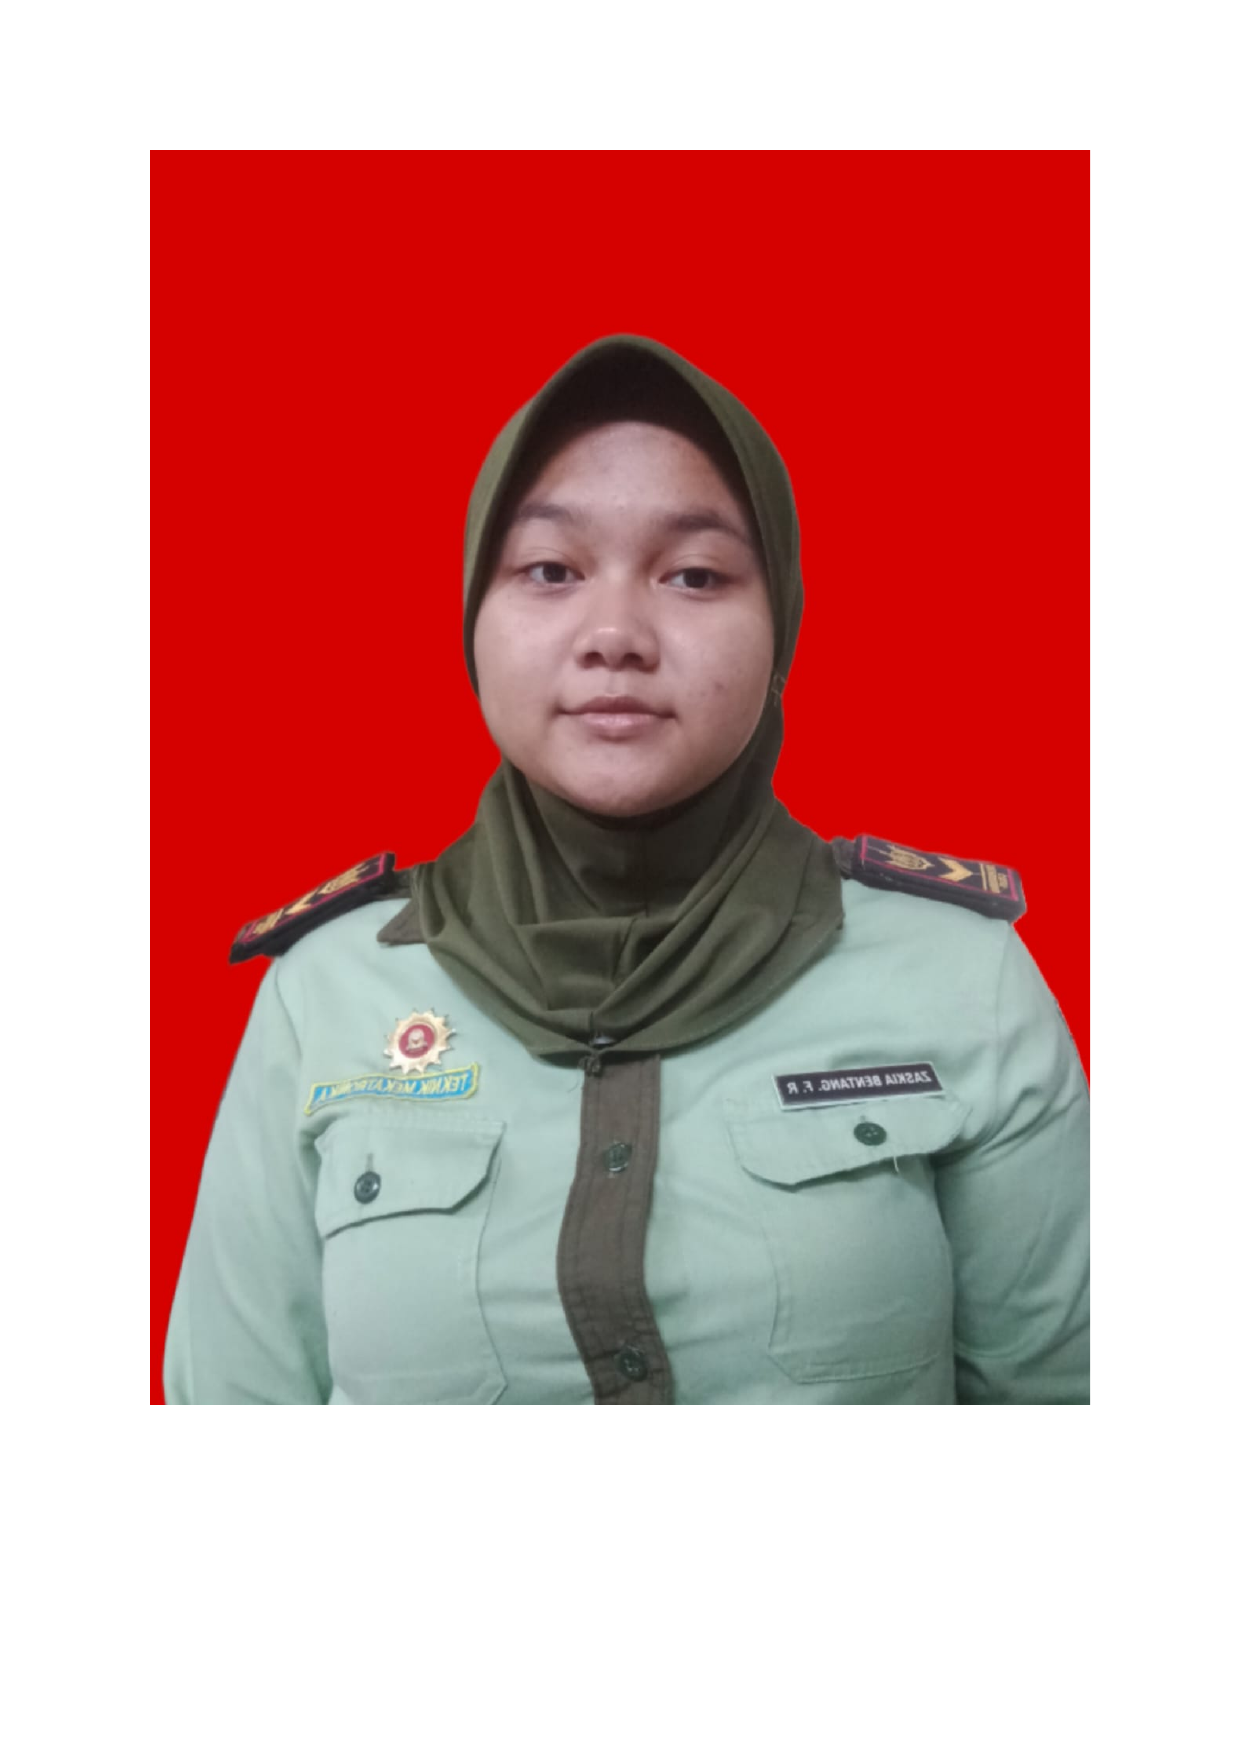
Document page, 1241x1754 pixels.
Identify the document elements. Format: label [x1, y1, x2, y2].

picture [150, 150, 1091, 1405]
